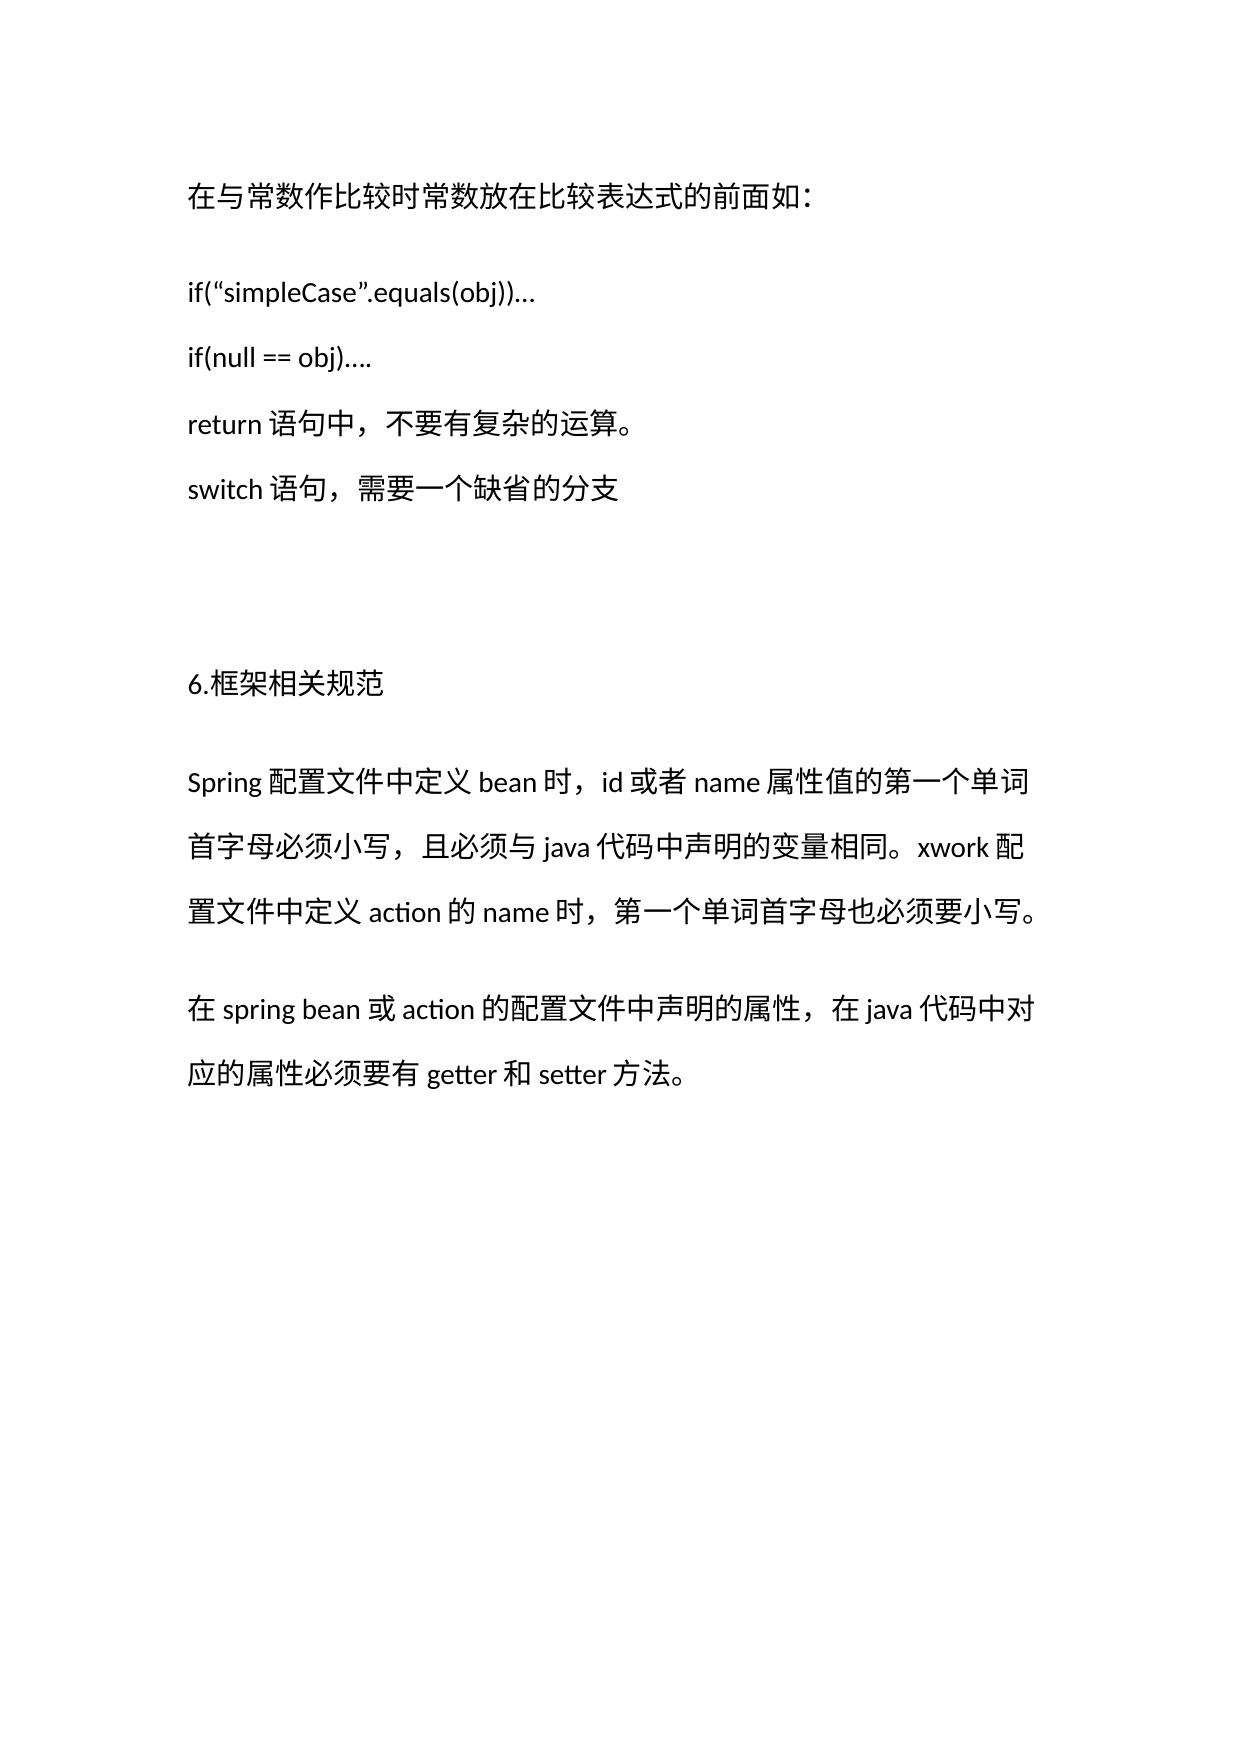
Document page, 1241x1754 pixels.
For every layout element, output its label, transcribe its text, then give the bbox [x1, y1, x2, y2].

list switch语句，需要一个缺省的分支 [187, 454, 1053, 519]
list 在spring bean或action的配置文件中声明的属性，在java代码中对应的属性必须要有getter和setter方法。 [187, 974, 1053, 1104]
list return语句中，不要有复杂的运算。 [187, 389, 1053, 454]
list if(“simpleCase”.equals(obj))… [187, 259, 1053, 324]
list 在与常数作比较时常数放在比较表达式的前面如： [187, 162, 1053, 227]
list Spring配置文件中定义bean时，id或者name属性值的第一个单词首字母必须小写，且必须与java代码中声明的变量相同。xwork配置文件中定义action的name时，第一个单词首字母也必须要小写。 [187, 747, 1053, 942]
list 6.框架相关规范 [187, 649, 1053, 714]
list if(null == obj)…. [187, 324, 1053, 389]
